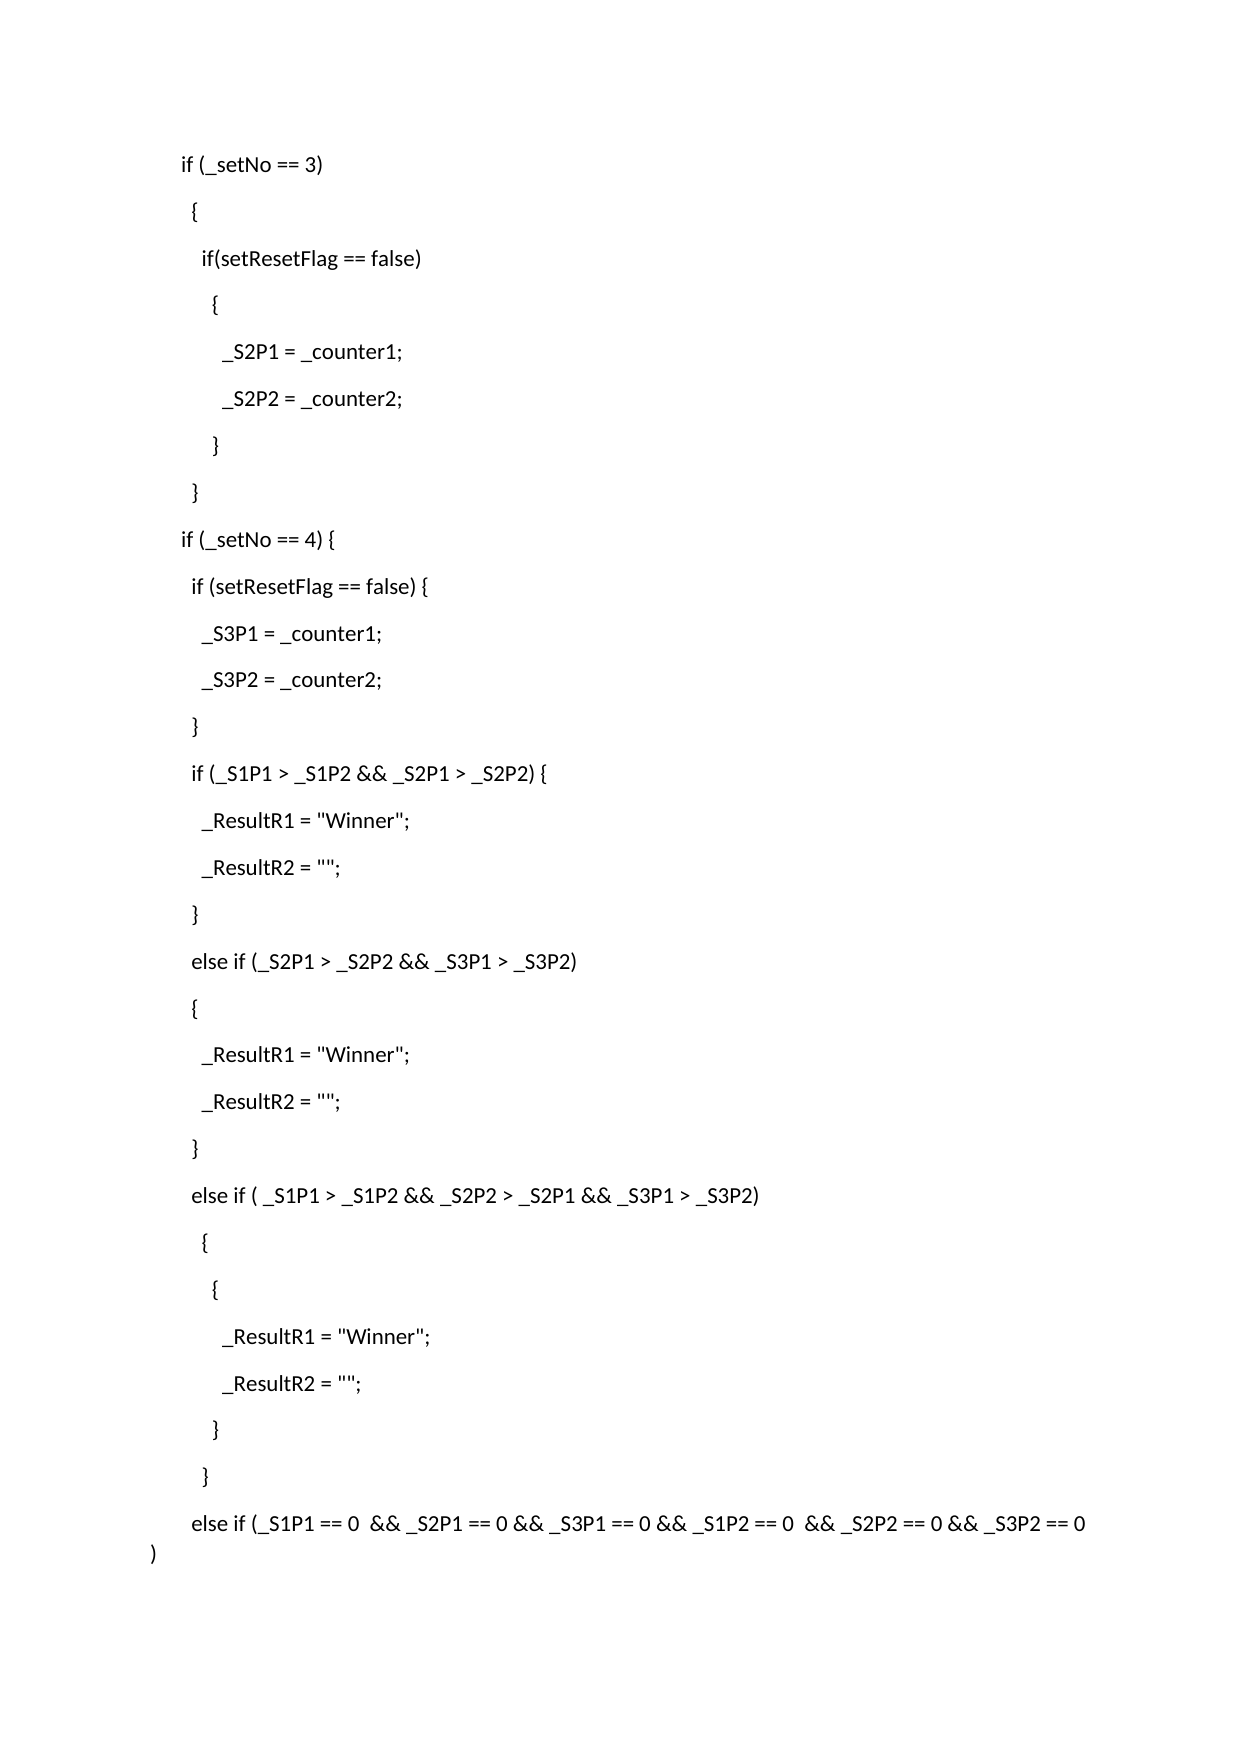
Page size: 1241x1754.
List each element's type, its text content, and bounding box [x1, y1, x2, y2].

text if(setResetFlag == false) [150, 244, 1090, 272]
text _ResultR1 = "Winner"; [150, 1041, 1090, 1069]
text if (_S1P1 > _S1P2 && _S2P1 > _S2P2) { [150, 759, 1090, 787]
text _S2P1 = _counter1; [150, 337, 1090, 366]
text } [150, 478, 1090, 506]
text _ResultR2 = ""; [150, 853, 1090, 881]
text } [150, 431, 1090, 459]
text { [150, 197, 1090, 225]
text { [150, 994, 1090, 1022]
text _ResultR1 = "Winner"; [150, 806, 1090, 834]
text _S3P1 = _counter1; [150, 619, 1090, 647]
text { [150, 1228, 1090, 1256]
text _S2P2 = _counter2; [150, 384, 1090, 412]
text if (_setNo == 4) { [150, 525, 1090, 553]
text _ResultR2 = ""; [150, 1087, 1090, 1116]
text } [150, 1134, 1090, 1162]
text _ResultR1 = "Winner"; [150, 1322, 1090, 1350]
text else if (_S1P1 == 0 && _S2P1 == 0 && _S3P1 == 0 && _S1P2 == 0 && _S2P2 == 0 && _S3P2 == 0 ) [150, 1509, 1090, 1568]
text { [150, 291, 1090, 319]
text { [150, 1275, 1090, 1303]
text } [150, 1462, 1090, 1491]
text _ResultR2 = ""; [150, 1369, 1090, 1397]
text _S3P2 = _counter2; [150, 666, 1090, 694]
text else if ( _S1P1 > _S1P2 && _S2P2 > _S2P1 && _S3P1 > _S3P2) [150, 1181, 1090, 1209]
text if (setResetFlag == false) { [150, 572, 1090, 600]
text } [150, 900, 1090, 928]
text } [150, 712, 1090, 741]
text } [150, 1416, 1090, 1444]
text else if (_S2P1 > _S2P2 && _S3P1 > _S3P2) [150, 947, 1090, 975]
text if (_setNo == 3) [150, 150, 1090, 178]
